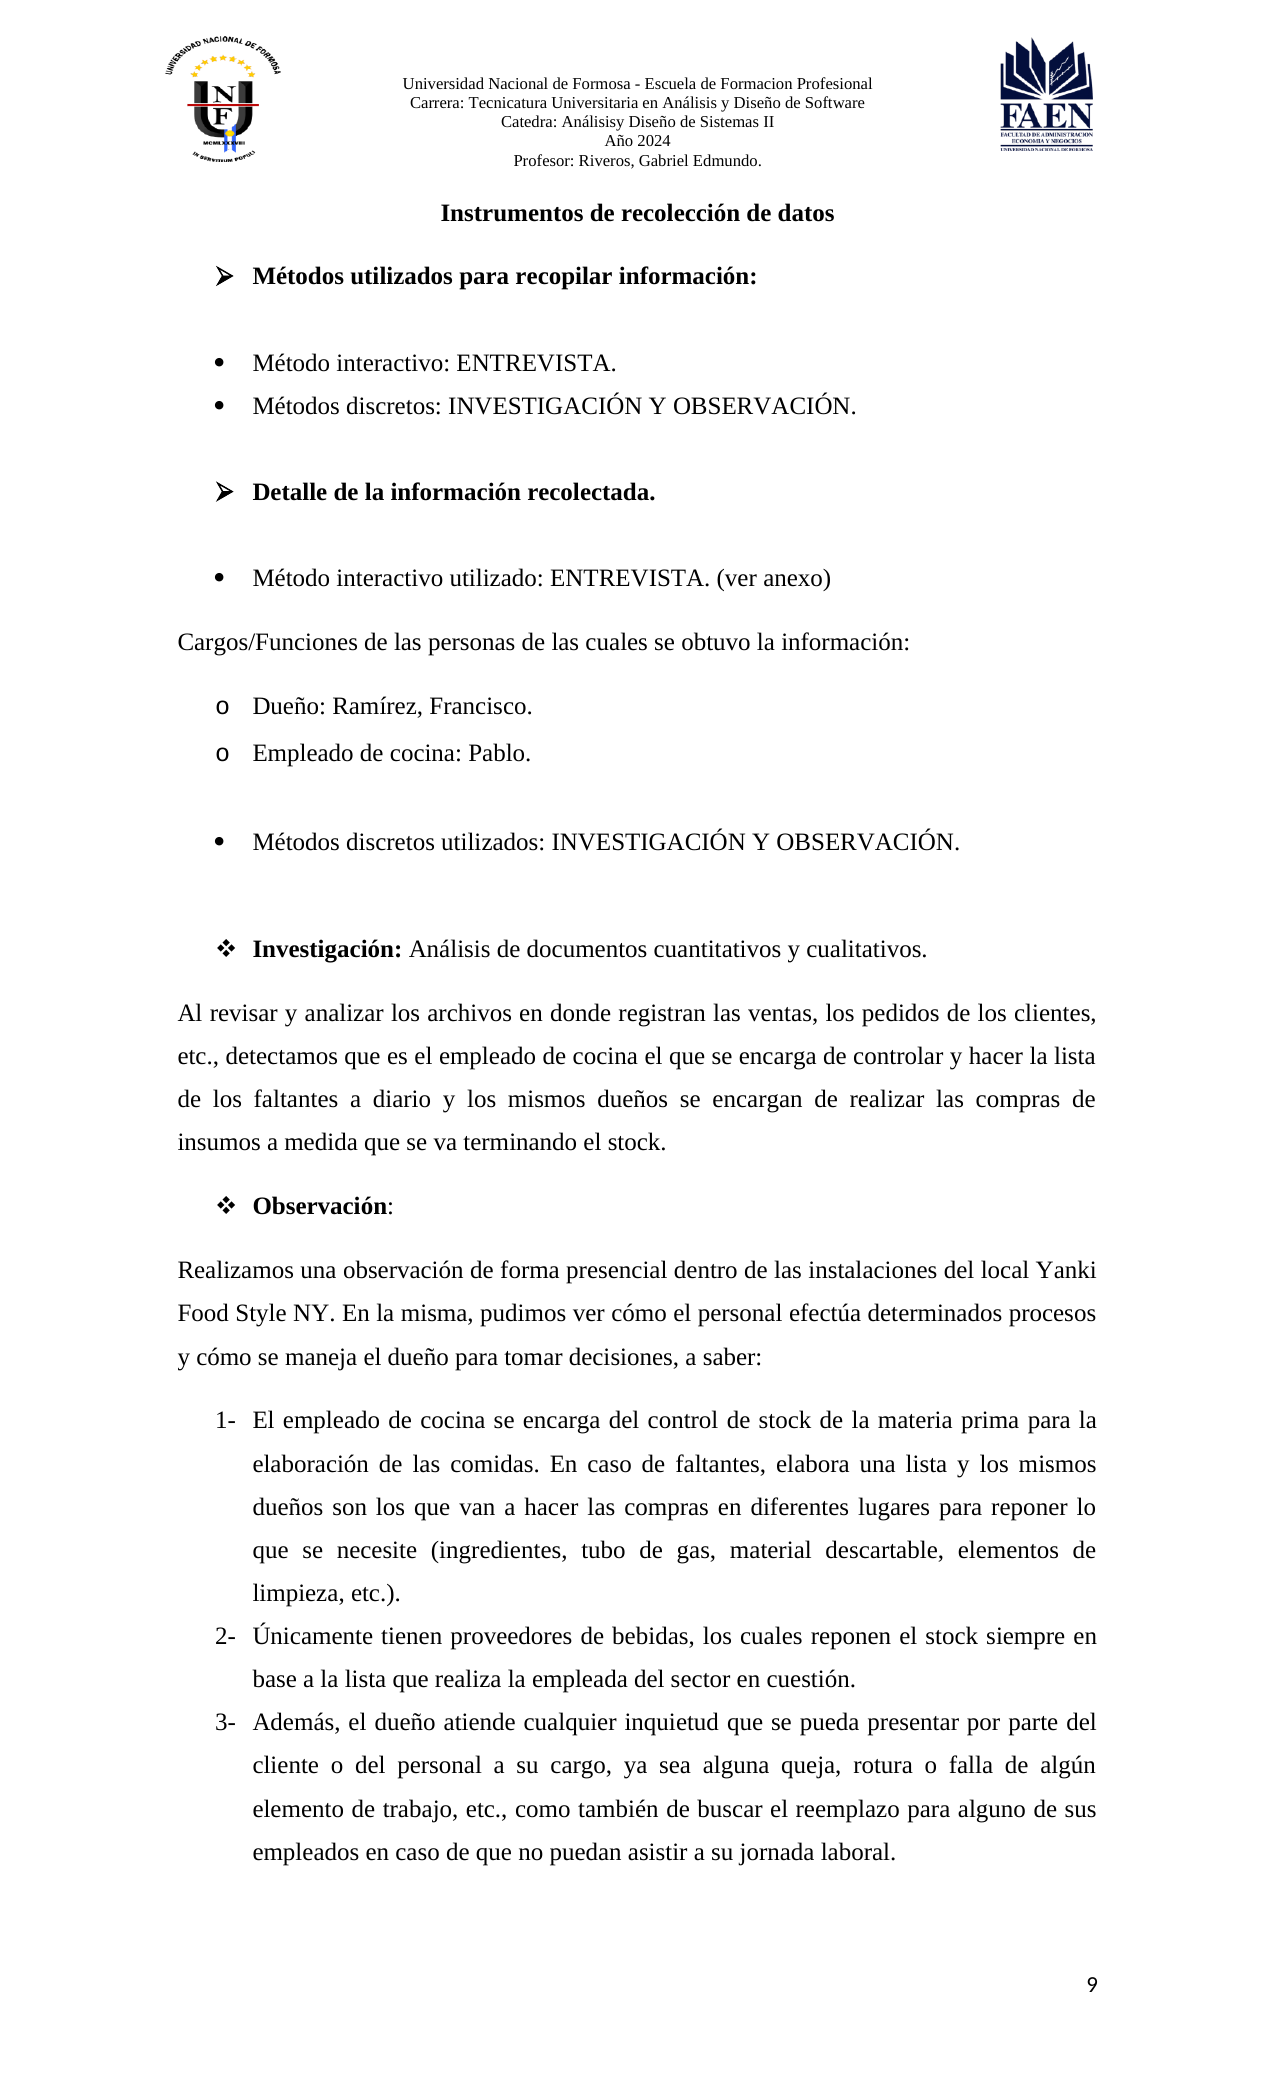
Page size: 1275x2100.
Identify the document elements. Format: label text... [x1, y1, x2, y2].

list Método interactivo: ENTREVISTA. [215, 348, 1098, 377]
text Instrumentos de recolección de datos [177, 198, 1098, 226]
text Al revisar y analizar los archivos en donde registran las ventas, los pedidos de los clientes, etc., detectamos que es el empleado de cocina el que se encarga de controlar y hacer la lista de los faltantes a diario y los mismos dueños se encargan de realizar las compras de insumos a medida que se va terminando el stock. [177, 998, 1098, 1156]
list Dueño: Ramírez, Francisco. [215, 691, 1098, 722]
text Cargos/Funciones de las personas de las cuales se obtuvo la información: [177, 627, 1098, 656]
list Investigación: Análisis de documentos cuantitativos y cualitativos. [215, 934, 1098, 963]
list Métodos utilizados para recopilar información: [215, 262, 1098, 290]
list Únicamente tienen proveedores de bebidas, los cuales reponen el stock siempre en base a la lista que realiza la empleada del sector en cuestión. [215, 1621, 1098, 1693]
list El empleado de cocina se encarga del control de stock de la materia prima para la elaboración de las comidas. En caso de faltantes, elabora una lista y los mismos dueños son los que van a hacer las compras en diferentes lugares para reponer lo que se necesite (ingredientes, tubo de gas, material descartable, elementos de limpieza, etc.). [215, 1406, 1098, 1607]
picture [157, 36, 285, 162]
list Además, el dueño atiende cualquier inquietud que se pueda presentar por parte del cliente o del personal a su cargo, ya sea alguna queja, rotura o falla de algún elemento de trabajo, etc., como también de buscar el reemplazo para alguno de sus empleados en caso de que no puedan asistir a su jornada laboral. [215, 1707, 1098, 1866]
list Detalle de la información recolectada. [215, 477, 1098, 506]
picture [994, 36, 1099, 152]
list Métodos discretos utilizados: INVESTIGACIÓN Y OBSERVACIÓN. [215, 827, 1098, 856]
list Observación: [215, 1191, 1098, 1220]
list Métodos discretos: INVESTIGACIÓN Y OBSERVACIÓN. [215, 391, 1098, 420]
list Empleado de cocina: Pablo. [215, 738, 1098, 768]
text Realizamos una observación de forma presencial dentro de las instalaciones del local Yanki Food Style NY. En la misma, pudimos ver cómo el personal efectúa determinados procesos y cómo se maneja el dueño para tomar decisiones, a saber: [177, 1255, 1098, 1370]
list Método interactivo utilizado: ENTREVISTA. (ver anexo) [215, 563, 1098, 592]
